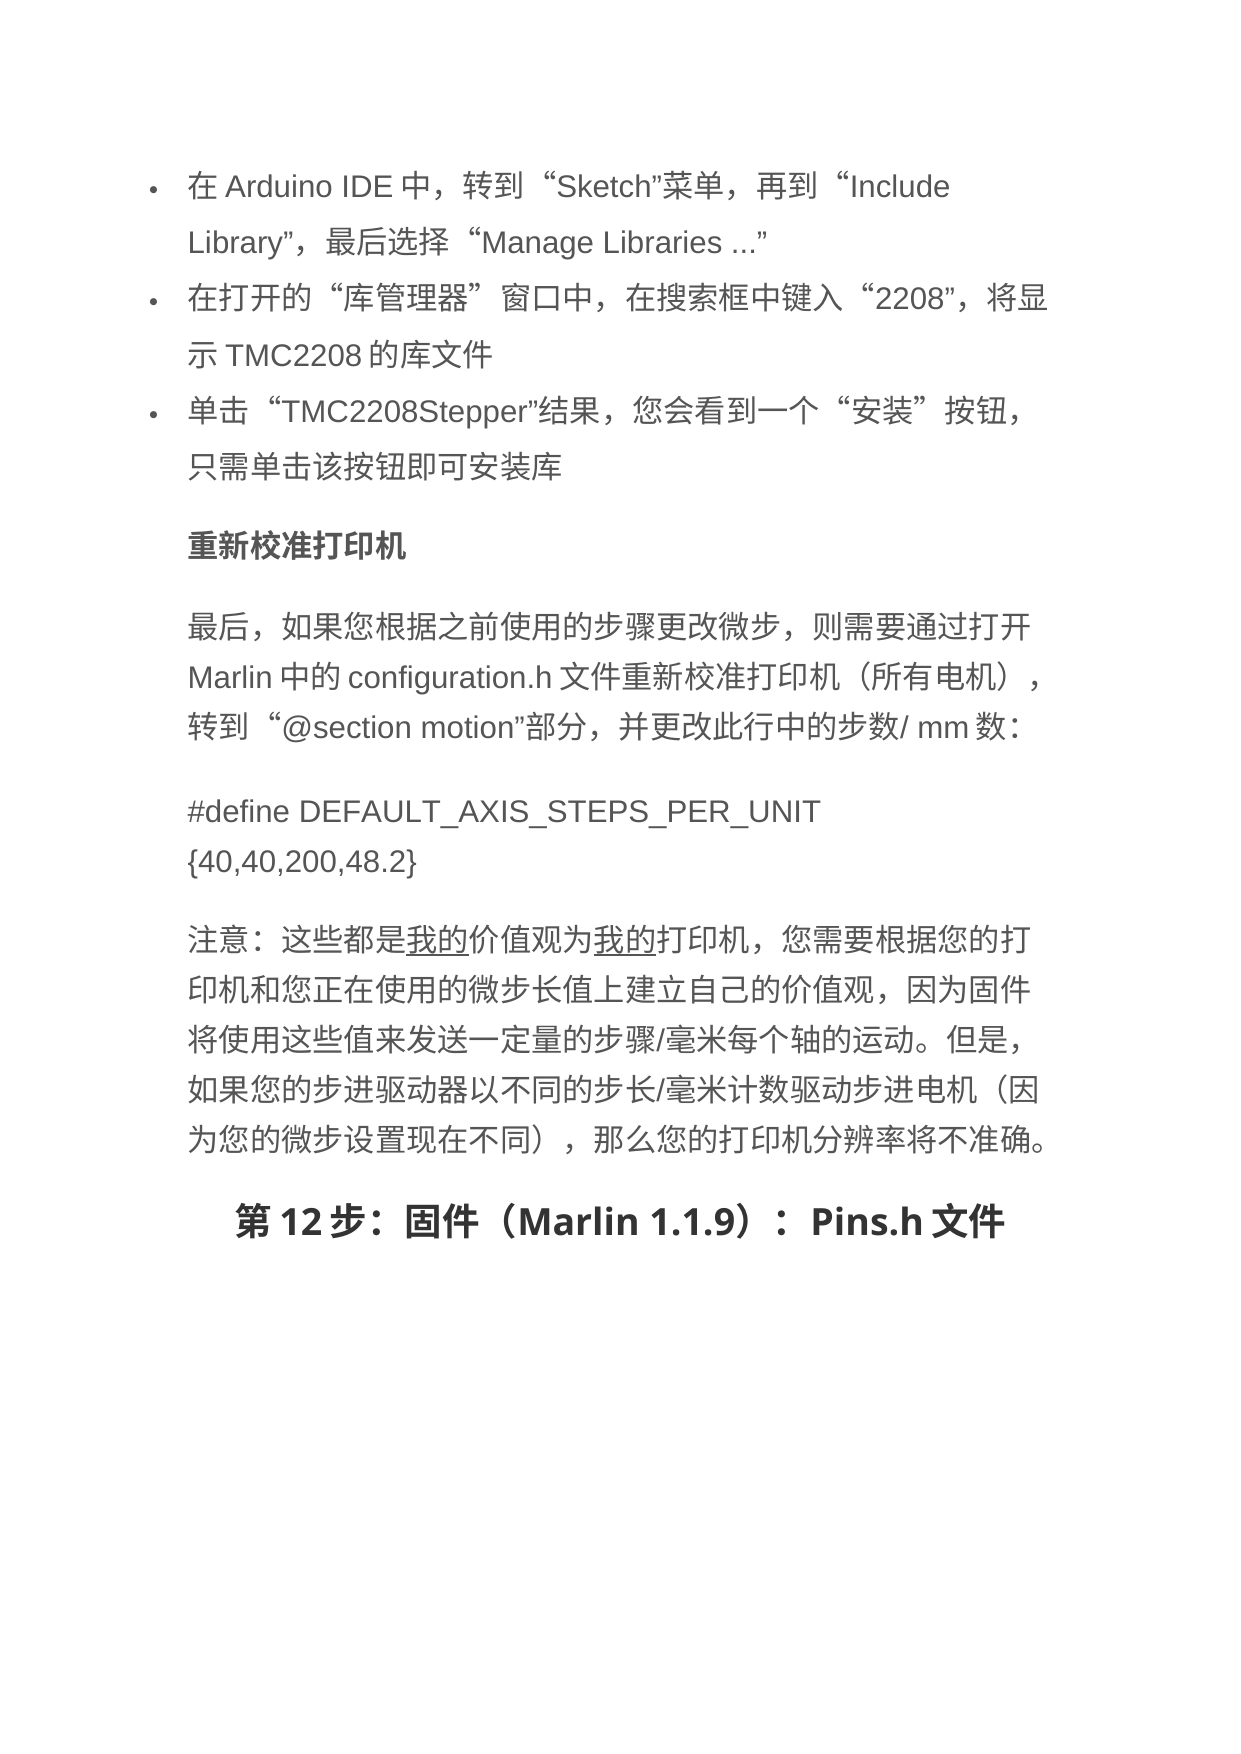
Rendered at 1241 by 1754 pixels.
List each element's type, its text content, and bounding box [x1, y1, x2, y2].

text 注意：这些都是我的价值观为我的打印机，您需要根据您的打印机和您正在使用的微步长值上建立自己的价值观，因为固件将使用这些值来发送一定量的步骤/毫米每个轴的运动。但是，如果您的步进驱动器以不同的步长/毫米计数驱动步进电机（因为您的微步设置现在不同），那么您的打印机分辨率将不准确。 [187, 910, 1053, 1160]
text #define DEFAULT_AXIS_STEPS_PER_UNIT {40,40,200,48.2} [187, 779, 1053, 879]
text 最后，如果您根据之前使用的步骤更改微步，则需要通过打开Marlin中的configuration.h文件重新校准打印机（所有电机），转到“@section motion”部分，并更改此行中的步数/ mm数： [187, 598, 1053, 748]
text 重新校准打印机 [187, 517, 1053, 567]
list 在Arduino IDE中，转到“Sketch”菜单，再到“Include Library”，最后选择“Manage Libraries ...” [150, 150, 1053, 262]
list 单击“TMC2208Stepper”结果，您会看到一个“安装”按钮，只需单击该按钮即可安装库 [150, 375, 1053, 487]
list 在打开的“库管理器”窗口中，在搜索框中键入“2208”，将显示TMC2208的库文件 [150, 262, 1053, 375]
subtitle 第12步：固件（Marlin 1.1.9）：Pins.h文件 [187, 1192, 1053, 1246]
